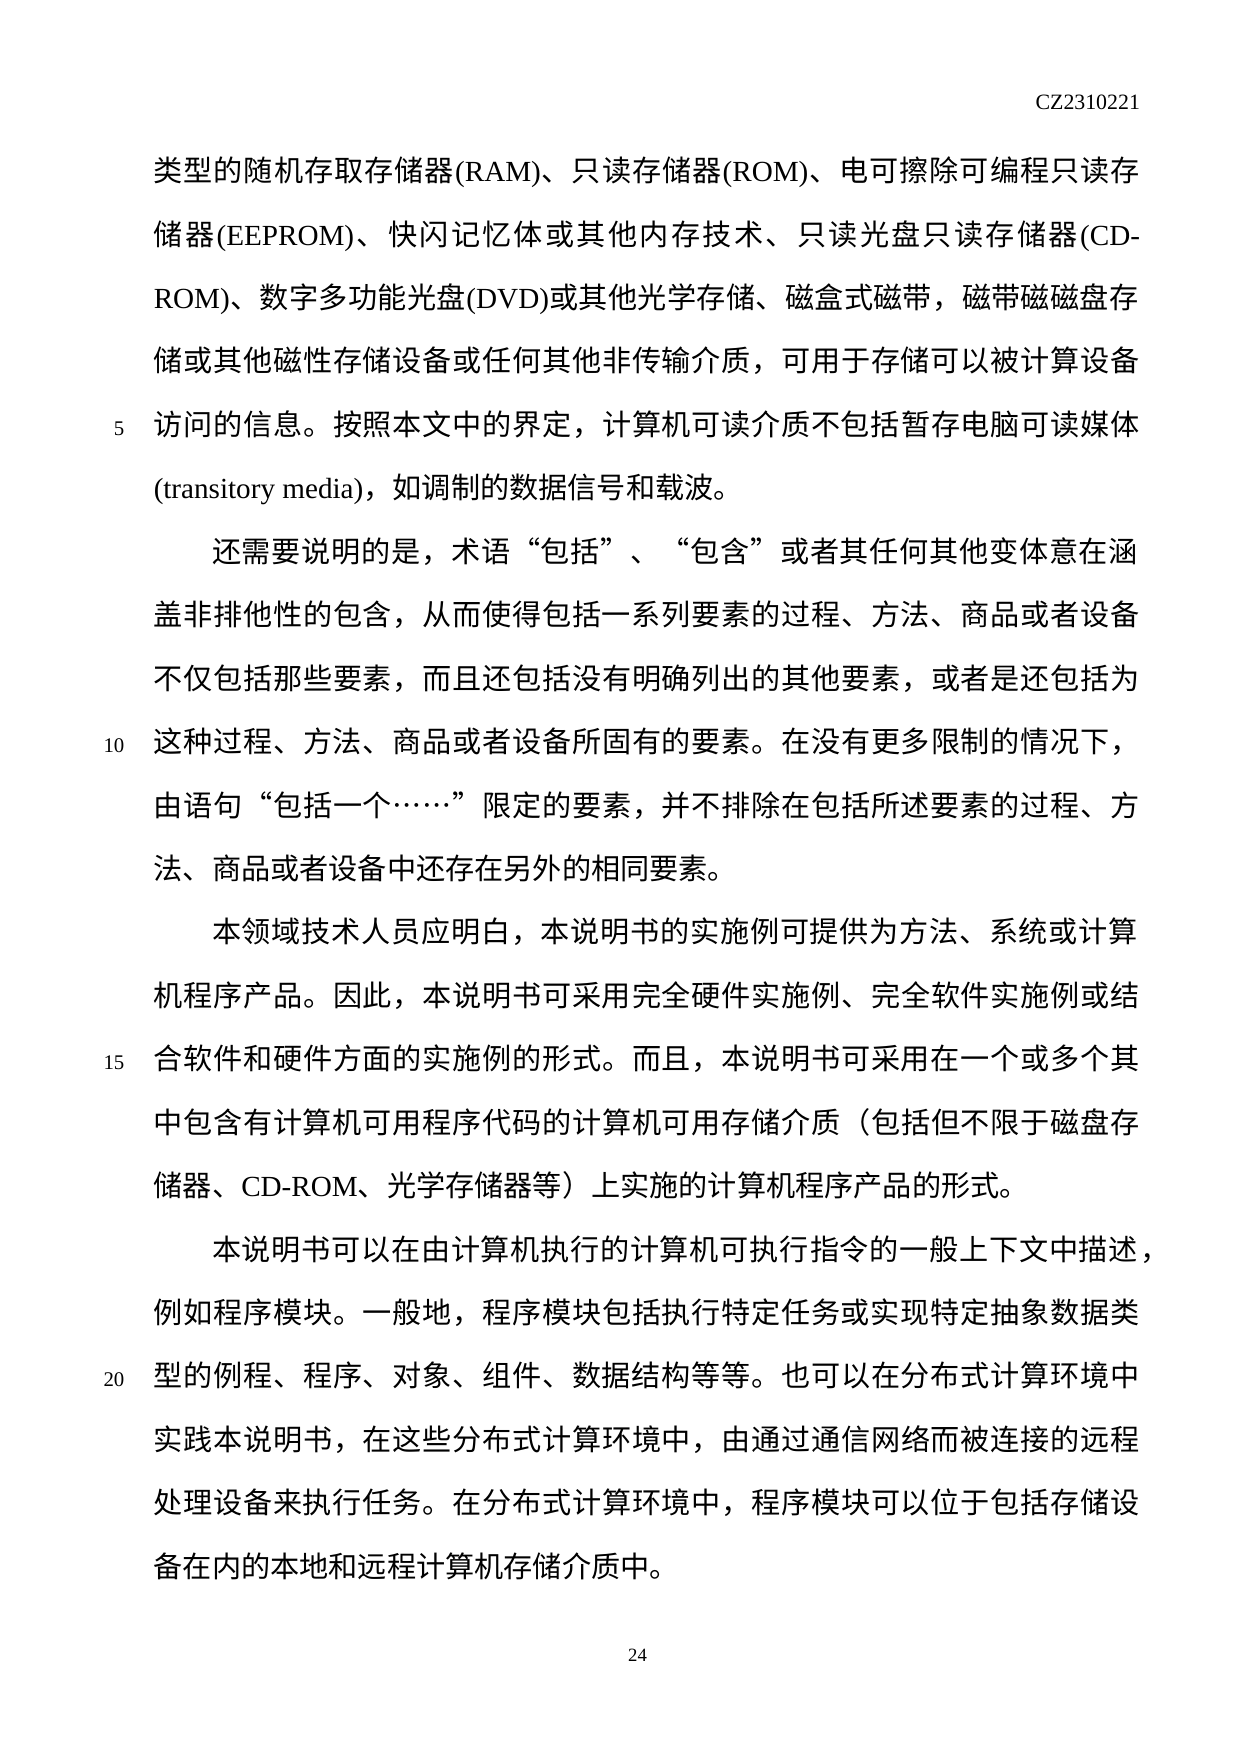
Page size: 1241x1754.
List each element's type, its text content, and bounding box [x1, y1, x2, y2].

text 本领域技术人员应明白，本说明书的实施例可提供为方法、系统或计算机程序产品。因此，本说明书可采用完全硬件实施例、完全软件实施例或结合软件和硬件方面的实施例的形式。而且，本说明书可采用在一个或多个其中包含有计算机可用程序代码的计算机可用存储介质（包括但不限于磁盘存储器、CD-ROM、光学存储器等）上实施的计算机程序产品的形式。 [153, 909, 1140, 1205]
text 还需要说明的是，术语“包括”、“包含”或者其任何其他变体意在涵盖非排他性的包含，从而使得包括一系列要素的过程、方法、商品或者设备不仅包括那些要素，而且还包括没有明确列出的其他要素，或者是还包括为这种过程、方法、商品或者设备所固有的要素。在没有更多限制的情况下，由语句“包括一个……”限定的要素，并不排除在包括所述要素的过程、方法、商品或者设备中还存在另外的相同要素。 [153, 528, 1140, 888]
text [153, 148, 1140, 507]
text 本说明书可以在由计算机执行的计算机可执行指令的一般上下文中描述，例如程序模块。一般地，程序模块包括执行特定任务或实现特定抽象数据类型的例程、程序、对象、组件、数据结构等等。也可以在分布式计算环境中实践本说明书，在这些分布式计算环境中，由通过通信网络而被连接的远程处理设备来执行任务。在分布式计算环境中，程序模块可以位于包括存储设备在内的本地和远程计算机存储介质中。 [153, 1226, 1140, 1586]
